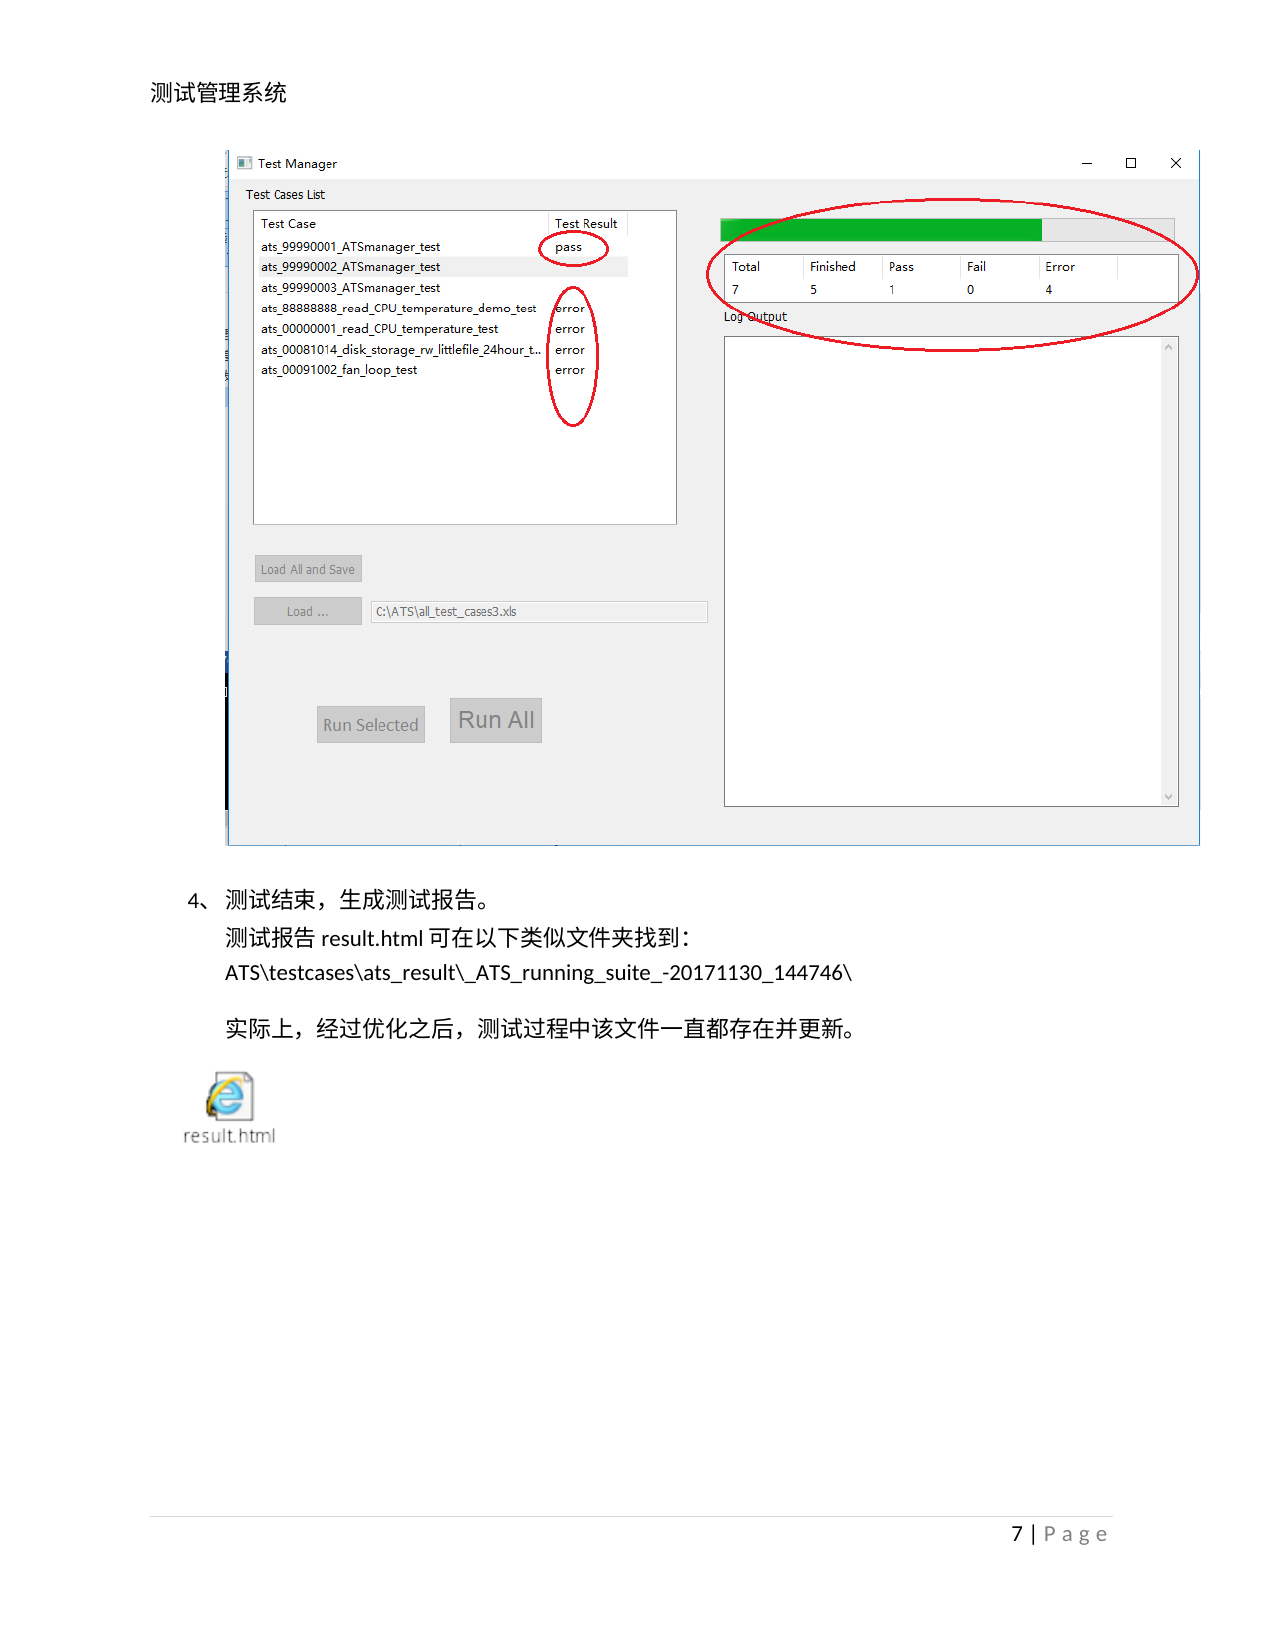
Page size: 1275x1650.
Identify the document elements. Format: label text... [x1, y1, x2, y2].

list 测试报告result.html可在以下类似文件夹找到： [225, 920, 1125, 953]
list 测试结束，生成测试报告。 [187, 882, 1125, 915]
picture [225, 150, 1200, 846]
list ATS\testcases\ats_result\_ATS_running_suite_-20171130_144746\ [225, 958, 1125, 986]
text 实际上，经过优化之后，测试过程中该文件一直都存在并更新。 [150, 1011, 1125, 1044]
